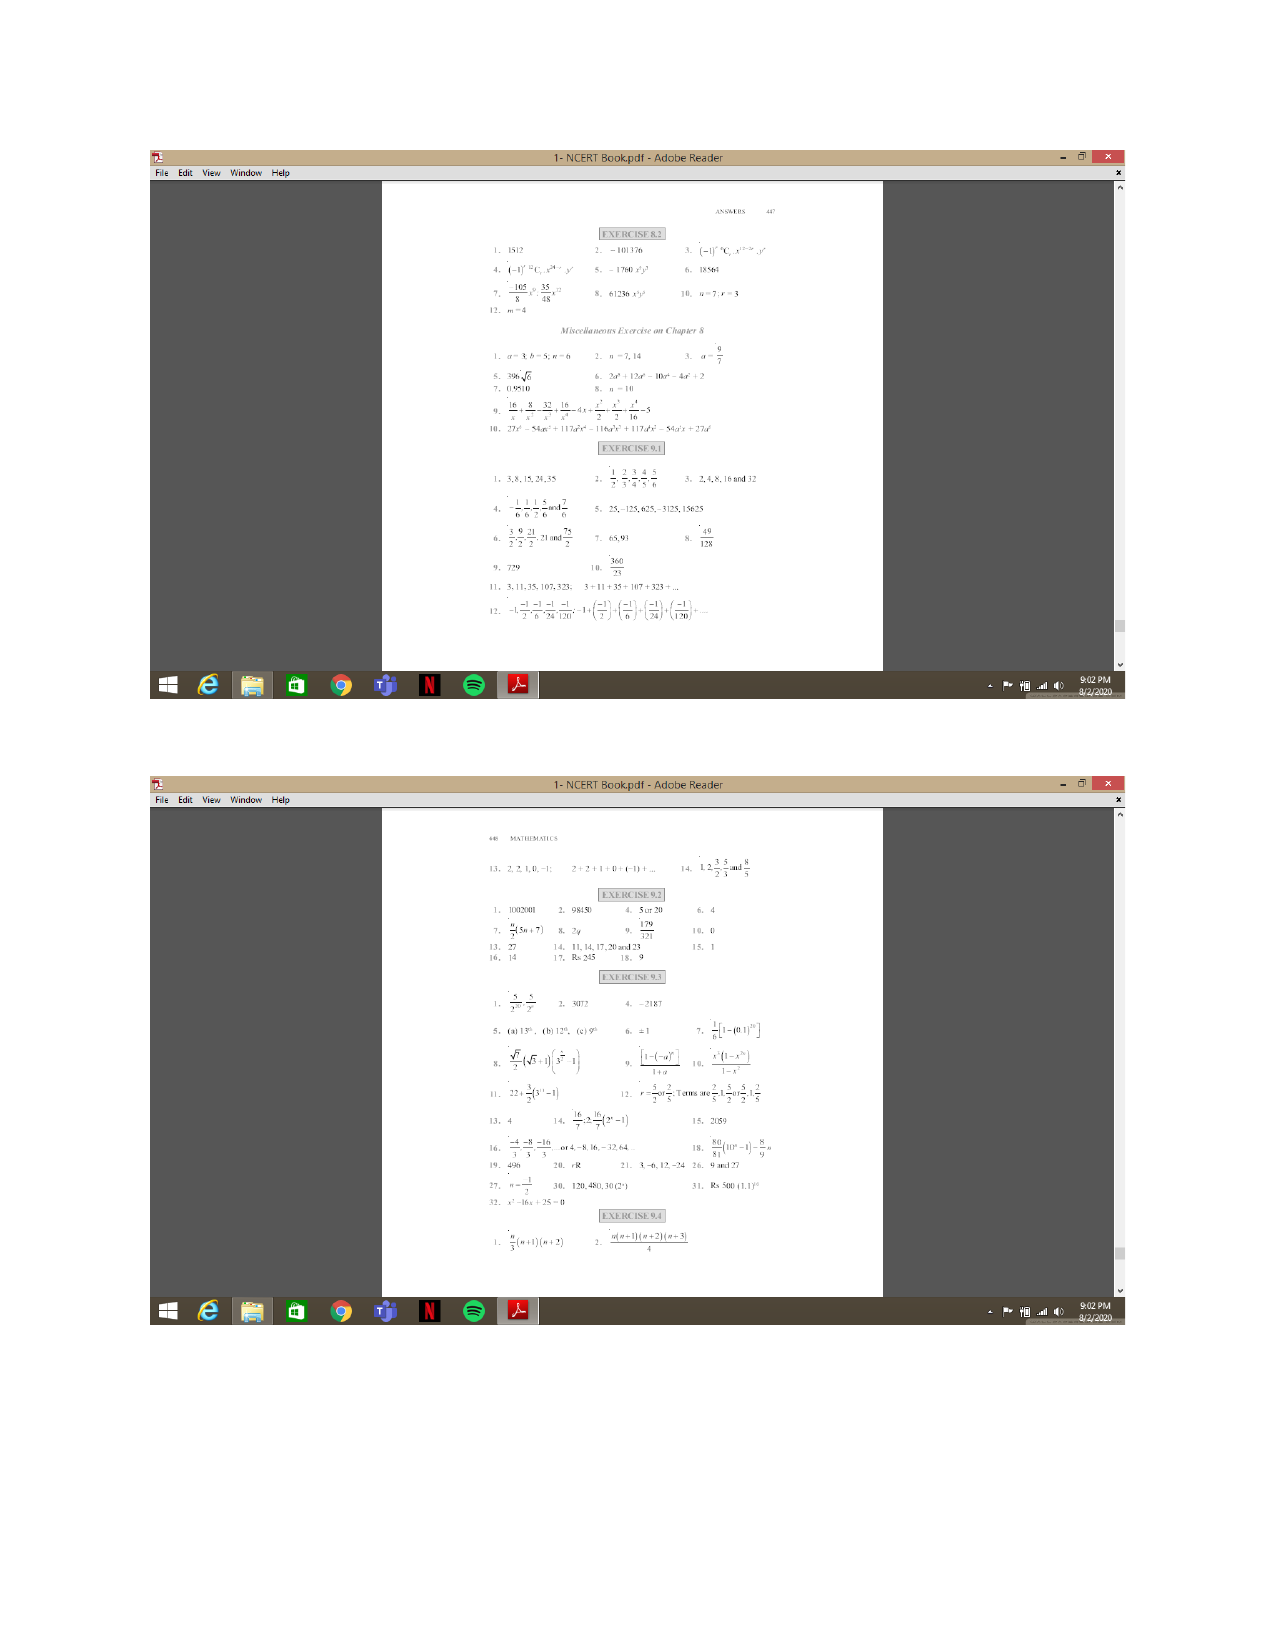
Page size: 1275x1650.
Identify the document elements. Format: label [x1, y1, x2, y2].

picture [150, 776, 1125, 1325]
picture [150, 150, 1125, 699]
